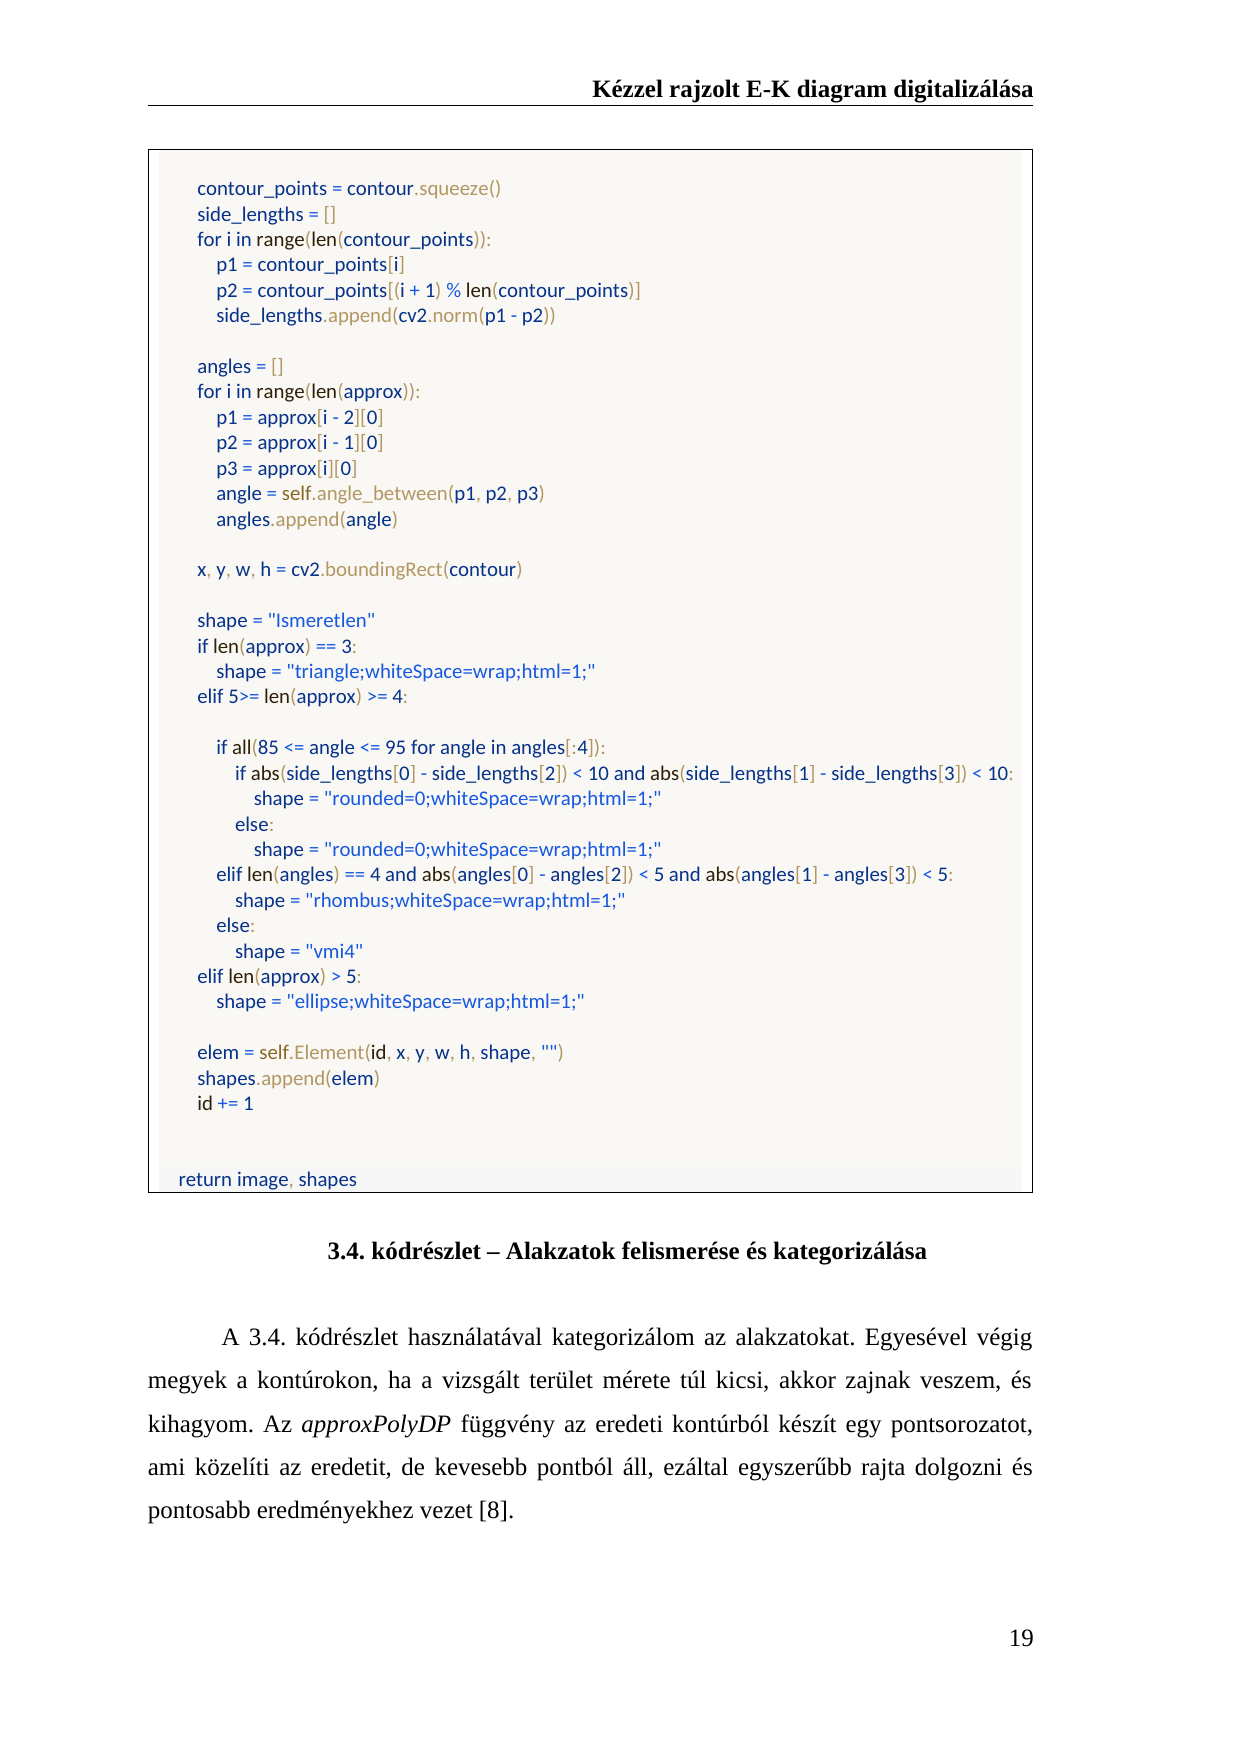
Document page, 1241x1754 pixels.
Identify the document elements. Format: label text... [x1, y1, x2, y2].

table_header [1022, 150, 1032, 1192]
text 3.4. kódrészlet – Alakzatok felismerése és kategorizálása [148, 1236, 1033, 1265]
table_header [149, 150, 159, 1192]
text A 3.4. kódrészlet használatával kategorizálom az alakzatokat. Egyesével végig megyek a kontúrokon, ha a vizsgált terület mérete túl kicsi, akkor zajnak veszem, és kihagyom. Az approxPolyDP függvény az eredeti kontúrból készít egy pontsorozatot, ami közelíti az eredetit, de kevesebb pontból áll, ezáltal egyszerűbb rajta dolgozni és pontosabb eredményekhez vezet [8]. [148, 1322, 1033, 1524]
